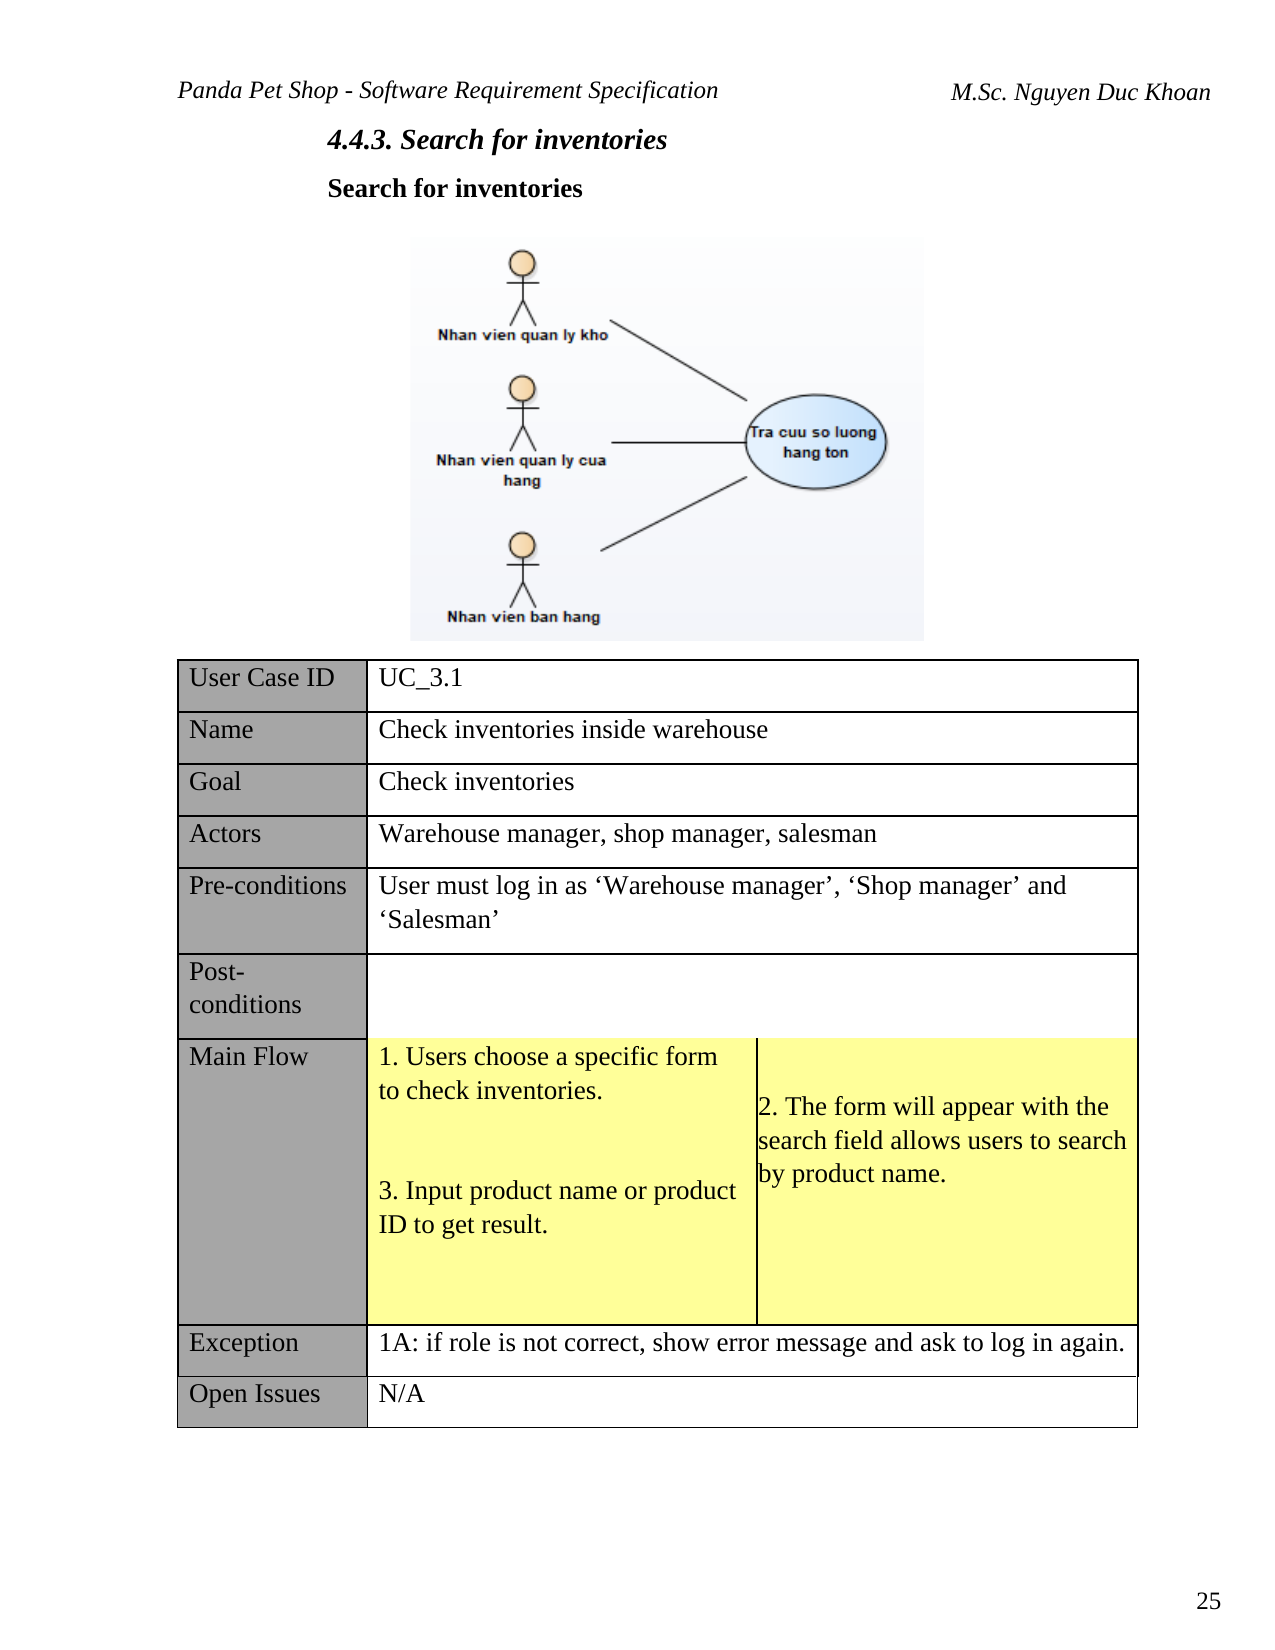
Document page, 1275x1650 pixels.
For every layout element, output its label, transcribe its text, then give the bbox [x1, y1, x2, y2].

subtitle 4.4.3. Search for inventories [177, 122, 1157, 156]
table_cell Pre-conditions [179, 869, 366, 953]
table_cell Open Issues [178, 1377, 367, 1427]
table_cell Check inventories inside warehouse [368, 713, 1137, 763]
table_cell Actors [179, 817, 366, 867]
table_header User Case ID [179, 661, 366, 711]
table_cell Exception [179, 1326, 366, 1376]
table_cell Check inventories [368, 765, 1137, 815]
table_cell Main Flow [179, 1040, 366, 1324]
table_cell N/A [368, 1376, 1137, 1427]
table_header UC_3.1 [368, 661, 1137, 711]
table_cell User must log in as ‘Warehouse manager’, ‘Shop manager’ and ‘Salesman’ [368, 869, 1137, 953]
table_cell Name [179, 713, 366, 763]
table_cell 1. Users choose a specific form to check inventories. 3. Input product name or product ID to get result. [368, 1038, 756, 1324]
table_cell 2. The form will appear with the search field allows users to search by product name. [758, 1038, 1137, 1324]
table_cell 1A: if role is not correct, show error message and ask to log in again. [368, 1326, 1137, 1376]
table_cell [368, 955, 1137, 1038]
table_cell Goal [179, 765, 366, 815]
table_cell Post-conditions [179, 955, 366, 1038]
table_cell Warehouse manager, shop manager, salesman [368, 817, 1137, 867]
text Search for inventories [177, 173, 1157, 204]
picture [410, 237, 924, 641]
